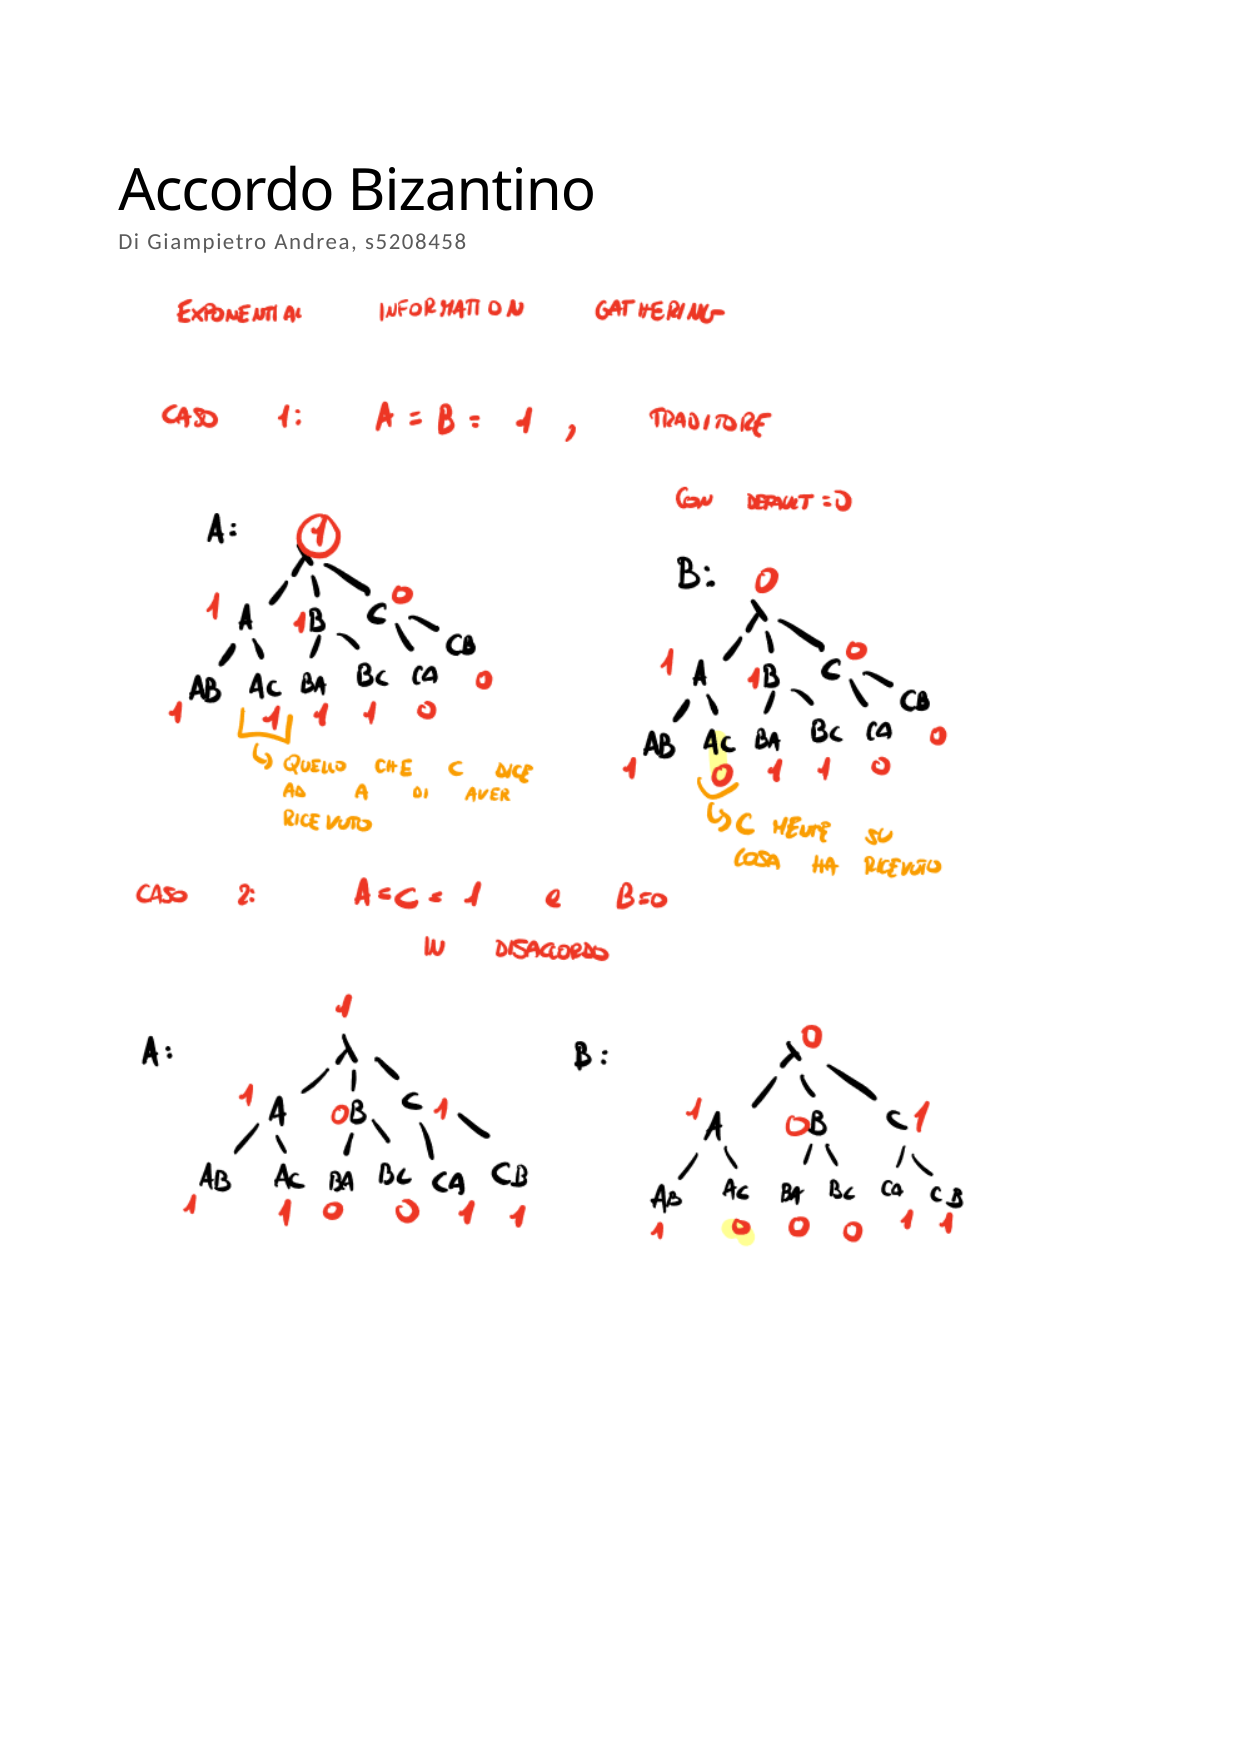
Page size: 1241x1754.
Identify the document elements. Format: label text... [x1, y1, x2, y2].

title Accordo Bizantino [118, 148, 1122, 227]
subtitle Di Giampietro Andrea, s5208458 [118, 227, 1122, 255]
picture [118, 273, 985, 1264]
